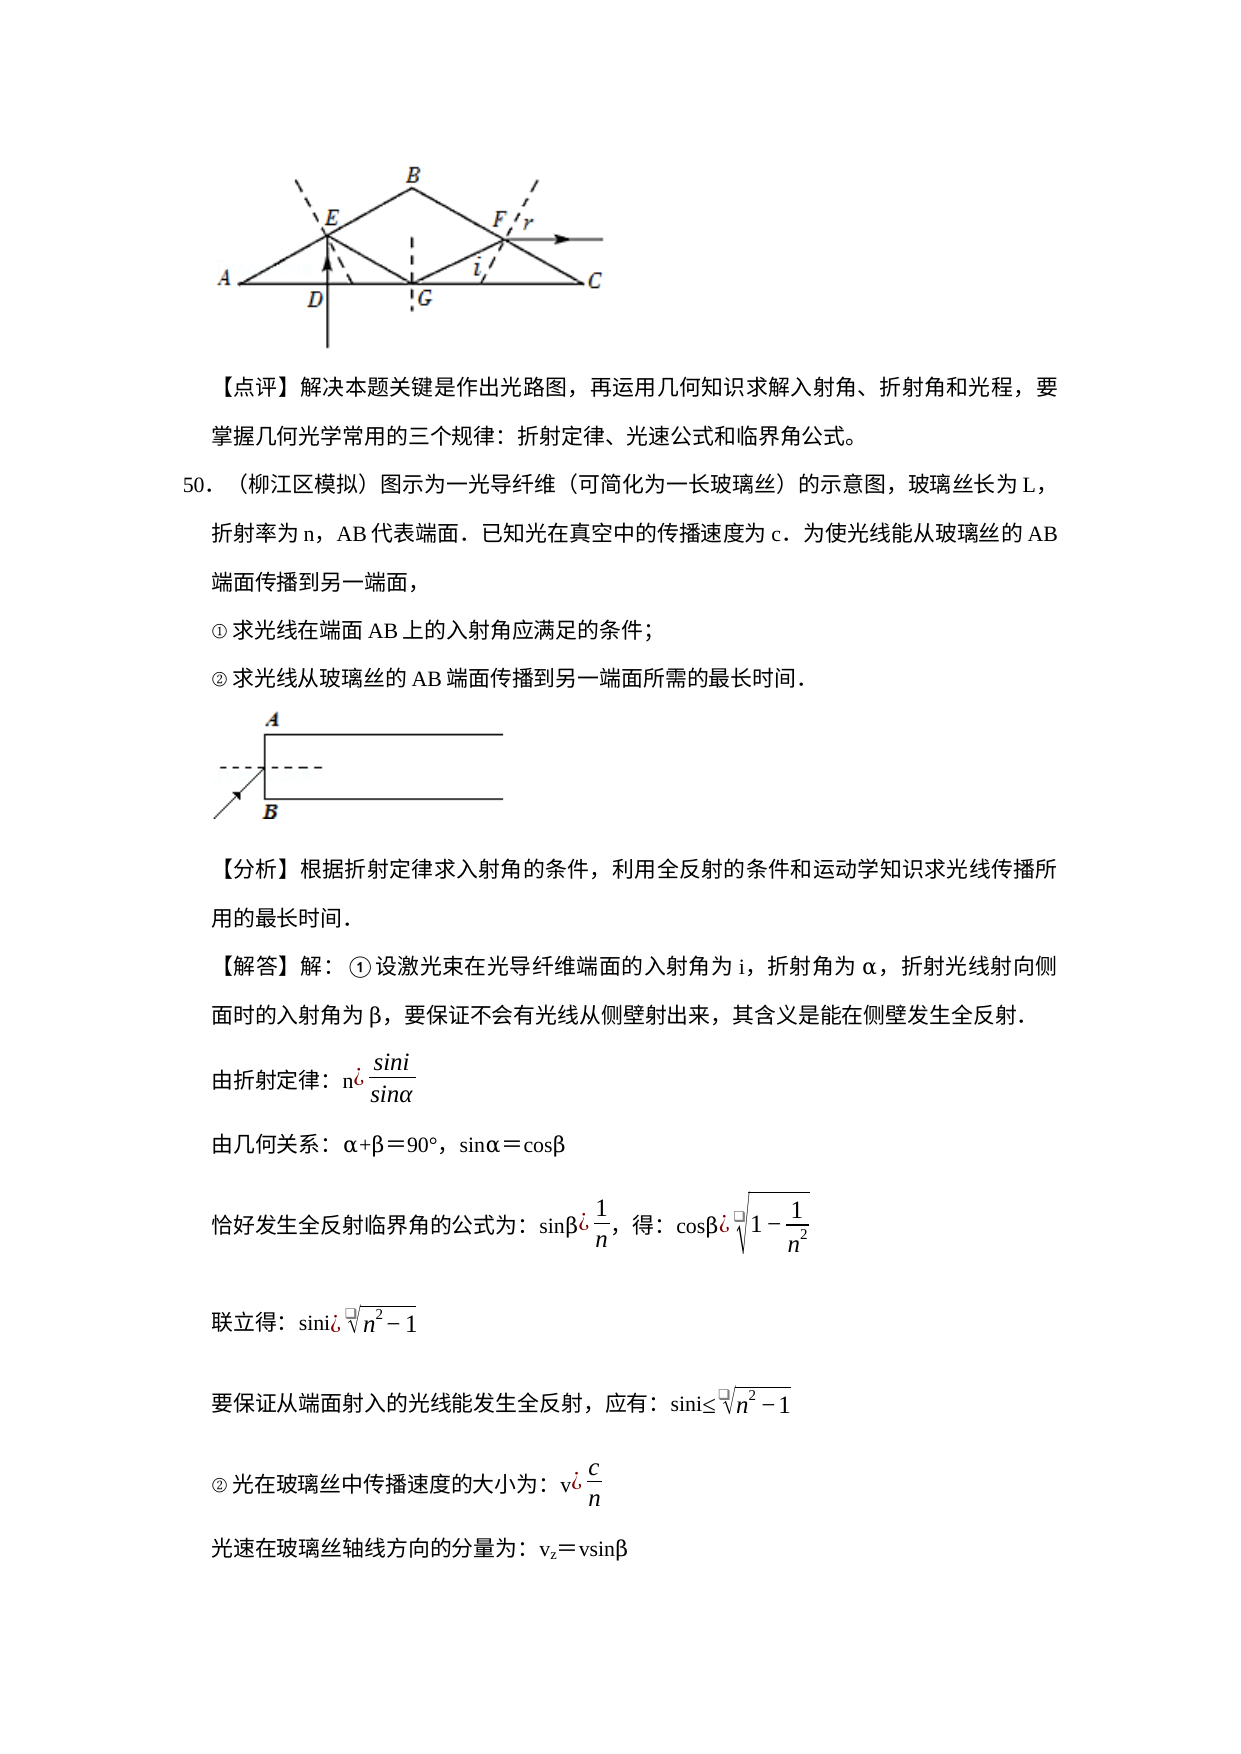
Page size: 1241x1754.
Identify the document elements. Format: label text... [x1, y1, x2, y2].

text ①求光线在端面AB上的入射角应满足的条件； [211, 612, 1058, 645]
text 恰好发生全反射临界角的公式为：sinβ，得：cosβ [211, 1175, 1058, 1273]
text 由几何关系：α+β＝90°，sinα＝cosβ [211, 1127, 1058, 1159]
text 要保证从端面射入的光线能发生全反射，应有：sini [211, 1369, 1058, 1434]
text 【点评】解决本题关键是作出光路图，再运用几何知识求解入射角、折射角和光程，要掌握几何光学常用的三个规律：折射定律、光速公式和临界角公式。 [211, 369, 1058, 451]
text 50．（柳江区模拟）图示为一光导纤维（可简化为一长玻璃丝）的示意图，玻璃丝长为L，折射率为n，AB代表端面．已知光在真空中的传播速度为c．为使光线能从玻璃丝的AB端面传播到另一端面， [183, 467, 1058, 597]
text 【解答】解：①设激光束在光导纤维端面的入射角为i，折射角为α，折射光线射向侧面时的入射角为β，要保证不会有光线从侧壁射出来，其含义是能在侧壁发生全反射． [211, 949, 1058, 1030]
text 光速在玻璃丝轴线方向的分量为：vz＝vsinβ [211, 1531, 1058, 1563]
text 【分析】根据折射定律求入射角的条件，利用全反射的条件和运动学知识求光线传播所用的最长时间． [211, 852, 1058, 933]
text 由折射定律：n [211, 1046, 1058, 1111]
picture [211, 709, 504, 819]
text 联立得：sini [211, 1288, 1058, 1353]
picture [211, 162, 608, 353]
text ②求光线从玻璃丝的AB端面传播到另一端面所需的最长时间． [211, 661, 1058, 693]
text ②光在玻璃丝中传播速度的大小为：v [211, 1450, 1058, 1515]
